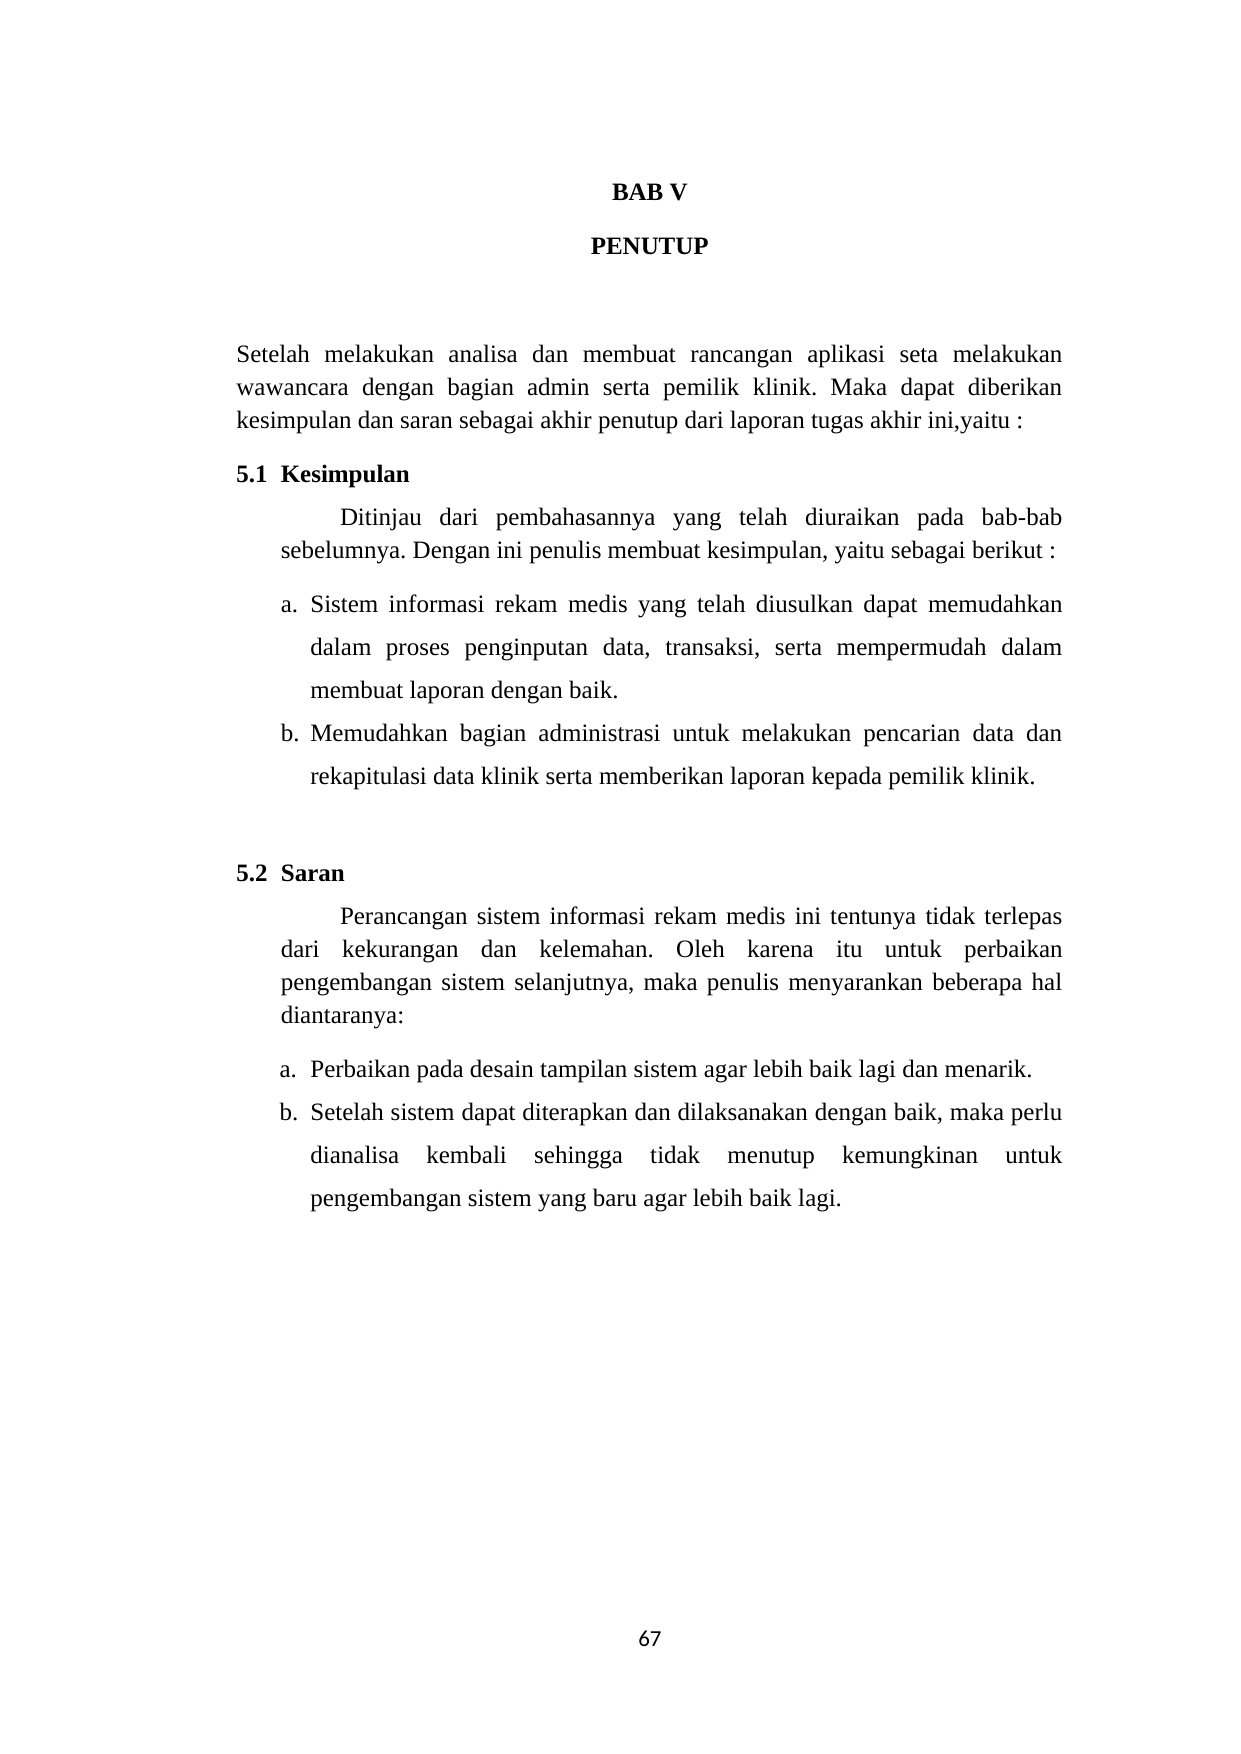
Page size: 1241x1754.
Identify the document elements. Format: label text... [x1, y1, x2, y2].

text Ditinjau dari pembahasannya yang telah diuraikan pada bab-bab sebelumnya. Dengan ini penulis membuat kesimpulan, yaitu sebagai berikut : [281, 502, 1063, 563]
list Memudahkan bagian administrasi untuk melakukan pencarian data dan rekapitulasi data klinik serta memberikan laporan kepada pemilik klinik. [281, 718, 1063, 790]
list Perbaikan pada desain tampilan sistem agar lebih baik lagi dan menarik. [279, 1054, 1063, 1083]
list Sistem informasi rekam medis yang telah diusulkan dapat memudahkan dalam proses penginputan data, transaksi, serta mempermudah dalam membuat laporan dengan baik. [281, 589, 1063, 704]
text Setelah melakukan analisa dan membuat rancangan aplikasi seta melakukan wawancara dengan bagian admin serta pemilik klinik. Maka dapat diberikan kesimpulan dan saran sebagai akhir penutup dari laporan tugas akhir ini,yaitu : [236, 339, 1063, 433]
text BAB V [236, 177, 1063, 206]
list Saran [236, 858, 1063, 887]
list Kesimpulan [236, 459, 1063, 487]
list Perancangan sistem informasi rekam medis ini tentunya tidak terlepas dari kekurangan dan kelemahan. Oleh karena itu untuk perbaikan pengembangan sistem selanjutnya, maka penulis menyarankan beberapa hal diantaranya: [281, 901, 1063, 1029]
text PENUTUP [236, 231, 1063, 260]
list Setelah sistem dapat diterapkan dan dilaksanakan dengan baik, maka perlu dianalisa kembali sehingga tidak menutup kemungkinan untuk pengembangan sistem yang baru agar lebih baik lagi. [279, 1097, 1063, 1212]
